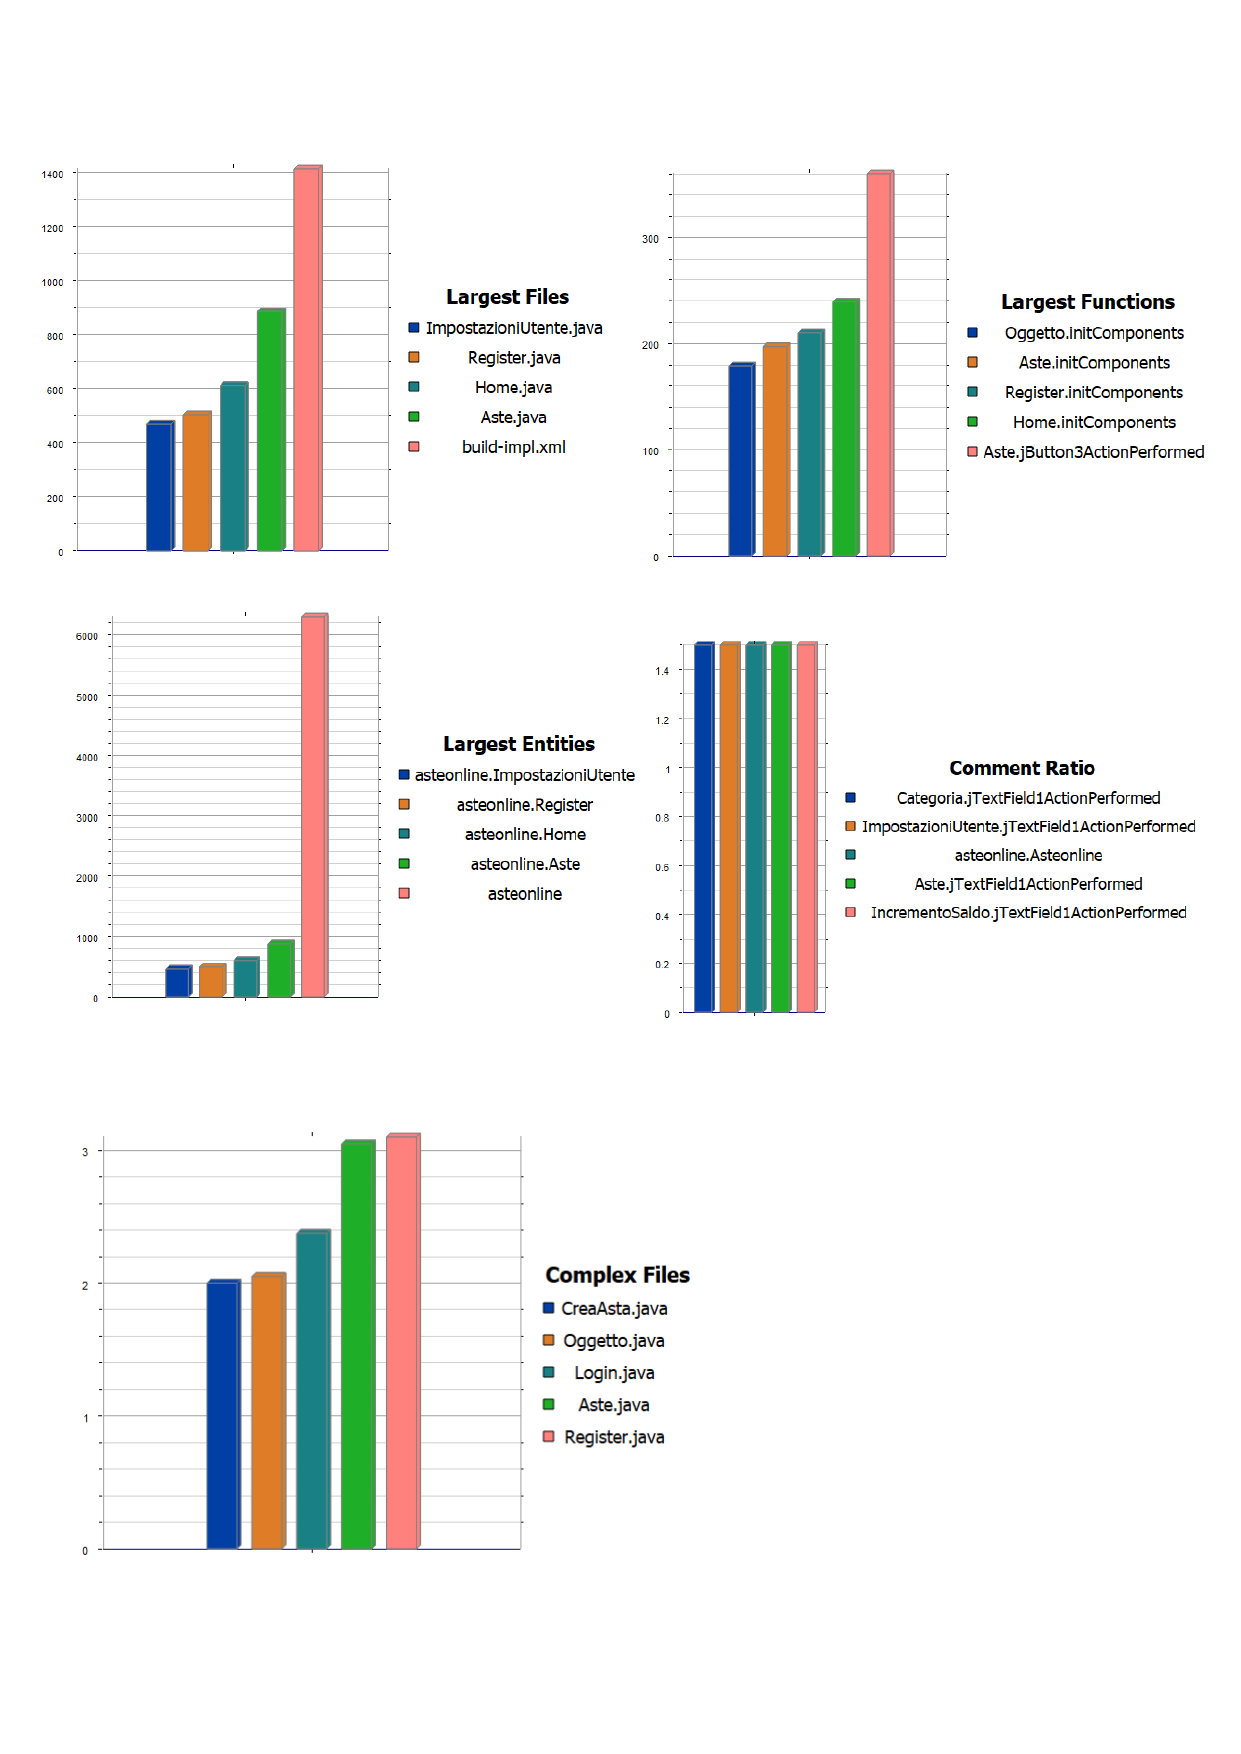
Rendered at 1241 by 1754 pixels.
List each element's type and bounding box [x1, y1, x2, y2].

picture [58, 152, 1221, 1054]
picture [63, 1115, 705, 1596]
picture [23, 147, 618, 594]
